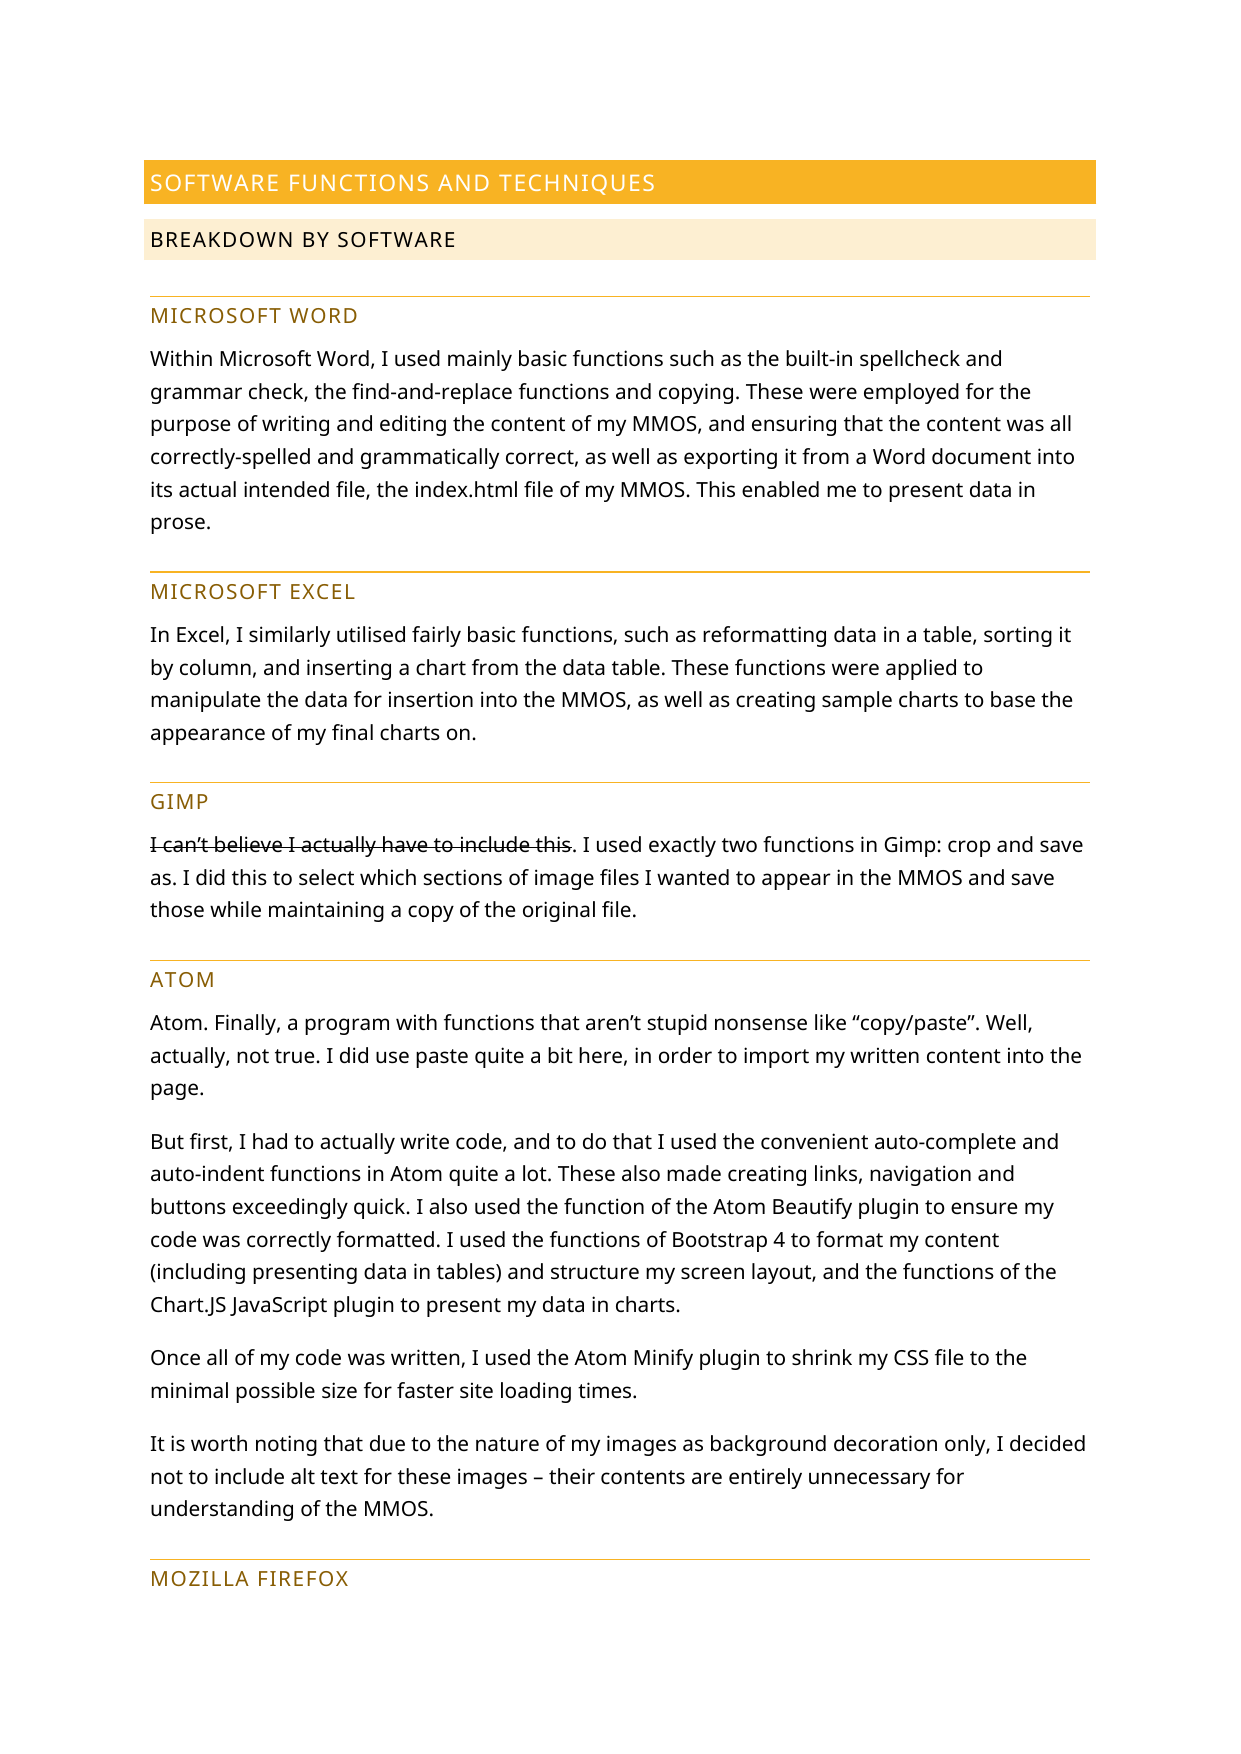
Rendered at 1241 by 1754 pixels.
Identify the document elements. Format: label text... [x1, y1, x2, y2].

text Within Microsoft Word, I used mainly basic functions such as the built-in spellcheck and grammar check, the find-and-replace functions and copying. These were employed for the purpose of writing and editing the content of my MMOS, and ensuring that the content was all correctly-spelled and grammatically correct, as well as exporting it from a Word document into its actual intended file, the index.html file of my MMOS. This enabled me to present data in prose. [150, 344, 1090, 536]
subtitle Gimp [150, 783, 1090, 816]
text Once all of my code was written, I used the Atom Minify plugin to shrink my CSS file to the minimal possible size for faster site loading times. [150, 1343, 1090, 1404]
text Atom. Finally, a program with functions that aren’t stupid nonsense like “copy/paste”. Well, actually, not true. I did use paste quite a bit here, in order to import my written content into the page. [150, 1008, 1090, 1102]
text In Excel, I similarly utilised fairly basic functions, such as reformatting data in a table, sorting it by column, and inserting a chart from the data table. These functions were applied to manipulate the data for insertion into the MMOS, as well as creating sample charts to base the appearance of my final charts on. [150, 620, 1090, 746]
subtitle Breakdown by software [150, 226, 1090, 254]
text I can’t believe I actually have to include this. I used exactly two functions in Gimp: crop and save as. I did this to select which sections of image files I wanted to appear in the MMOS and save those while maintaining a copy of the original file. [150, 830, 1090, 924]
subtitle Software functions and techniques [150, 167, 1090, 198]
subtitle Microsoft Excel [150, 573, 1090, 605]
subtitle Atom [150, 961, 1090, 994]
text But first, I had to actually write code, and to do that I used the convenient auto-complete and auto-indent functions in Atom quite a lot. These also made creating links, navigation and buttons exceedingly quick. I also used the function of the Atom Beautify plugin to ensure my code was correctly formatted. I used the functions of Bootstrap 4 to format my content (including presenting data in tables) and structure my screen layout, and the functions of the Chart.JS JavaScript plugin to present my data in charts. [150, 1127, 1090, 1318]
subtitle Microsoft Word [150, 297, 1090, 330]
subtitle Mozilla Firefox [150, 1560, 1090, 1593]
text It is worth noting that due to the nature of my images as background decoration only, I decided not to include alt text for these images – their contents are entirely unnecessary for understanding of the MMOS. [150, 1429, 1090, 1523]
